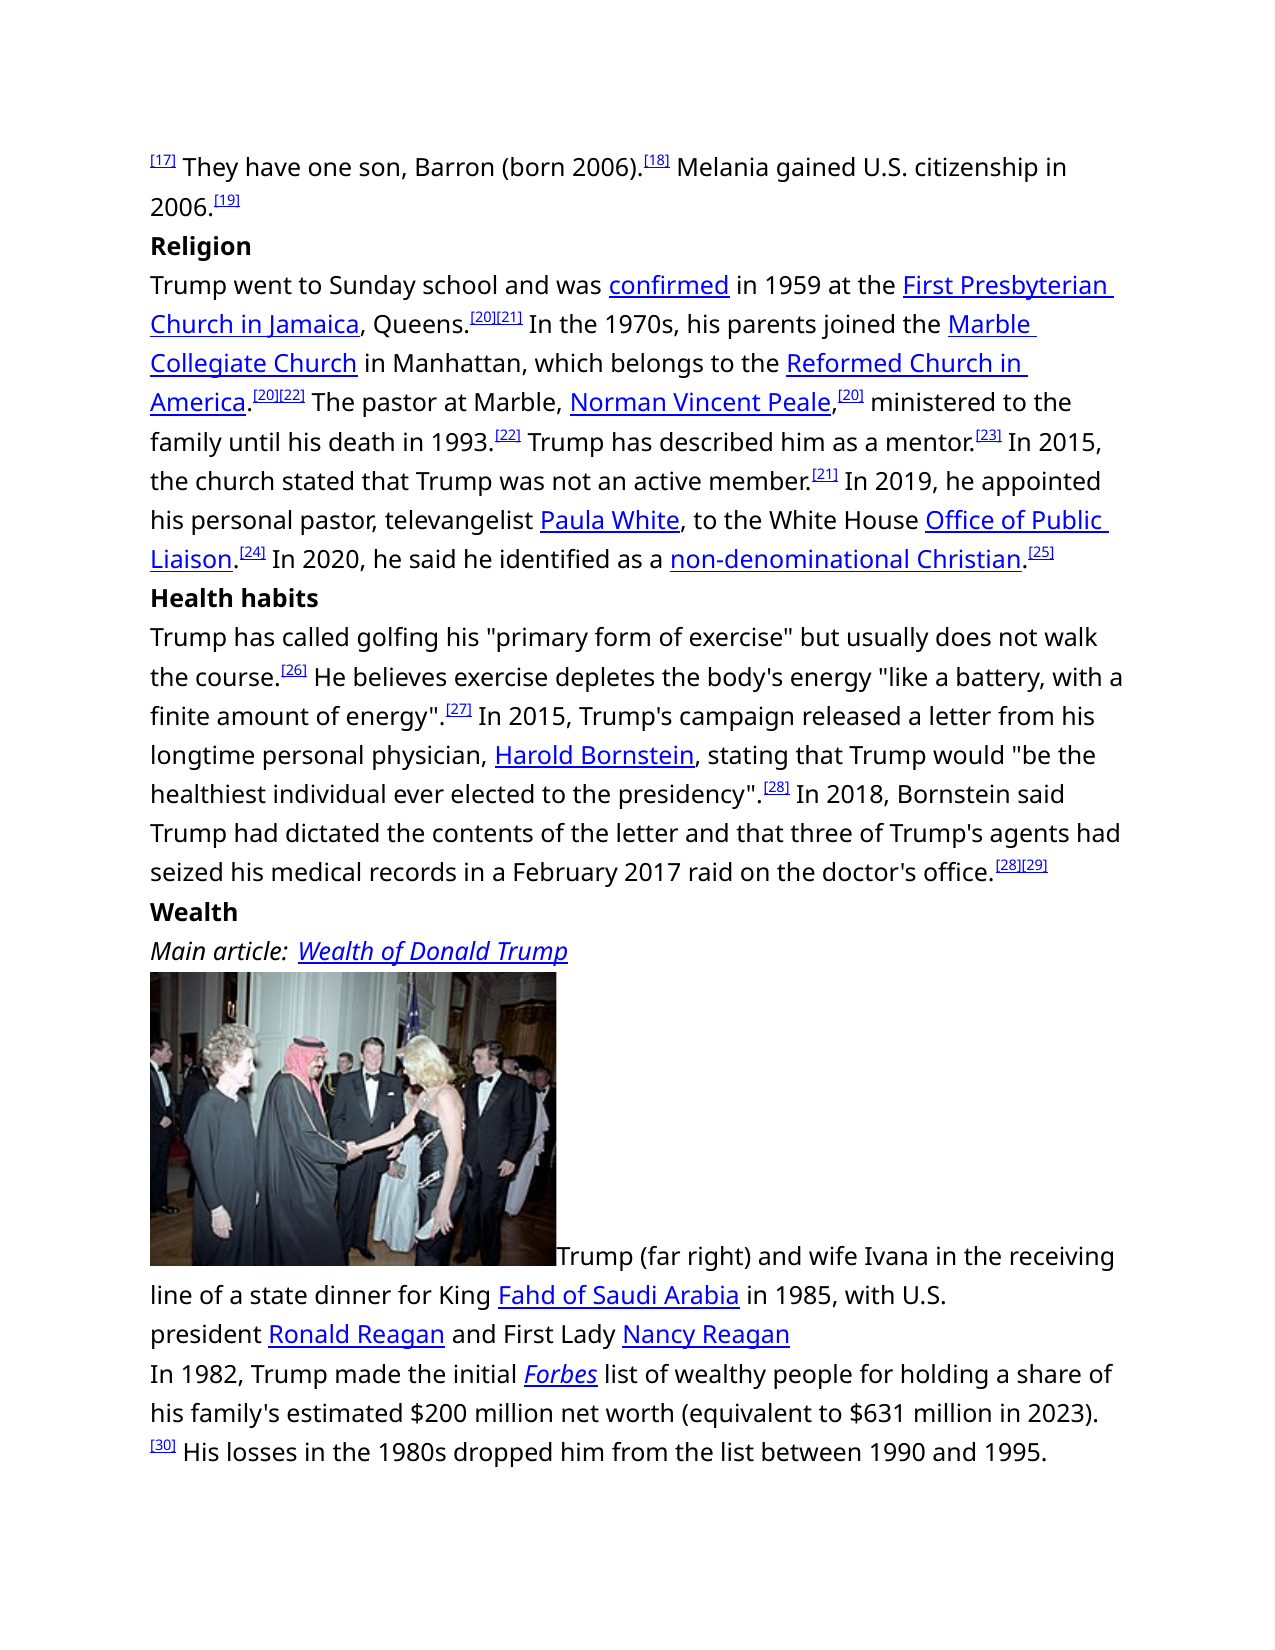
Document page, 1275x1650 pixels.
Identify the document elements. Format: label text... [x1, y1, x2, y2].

text Health habits [150, 581, 1125, 615]
text Trump went to Sunday school and was confirmed in 1959 at the First Presbyterian Church in Jamaica, Queens.[20][21] In the 1970s, his parents joined the Marble Collegiate Church in Manhattan, which belongs to the Reformed Church in America.[20][22] The pastor at Marble, Norman Vincent Peale,[20] ministered to the family until his death in 1993.[22] Trump has described him as a mentor.[23] In 2015, the church stated that Trump was not an active member.[21] In 2019, he appointed his personal pastor, televangelist Paula White, to the White House Office of Public Liaison.[24] In 2020, he said he identified as a non-denominational Christian.[25] [150, 267, 1125, 576]
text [150, 150, 1125, 223]
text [150, 1356, 1125, 1469]
text Wealth [150, 894, 1125, 928]
picture [150, 972, 557, 1266]
text Trump has called golfing his "primary form of exercise" but usually does not walk the course.[26] He believes exercise depletes the body's energy "like a battery, with a finite amount of energy".[27] In 2015, Trump's campaign released a letter from his longtime personal physician, Harold Bornstein, stating that Trump would "be the healthiest individual ever elected to the presidency".[28] In 2018, Bornstein said Trump had dictated the contents of the letter and that three of Trump's agents had seized his medical records in a February 2017 raid on the doctor's office.[28][29] [150, 620, 1125, 889]
text Main article: Wealth of Donald Trump [150, 933, 1125, 967]
text Religion [150, 228, 1125, 262]
